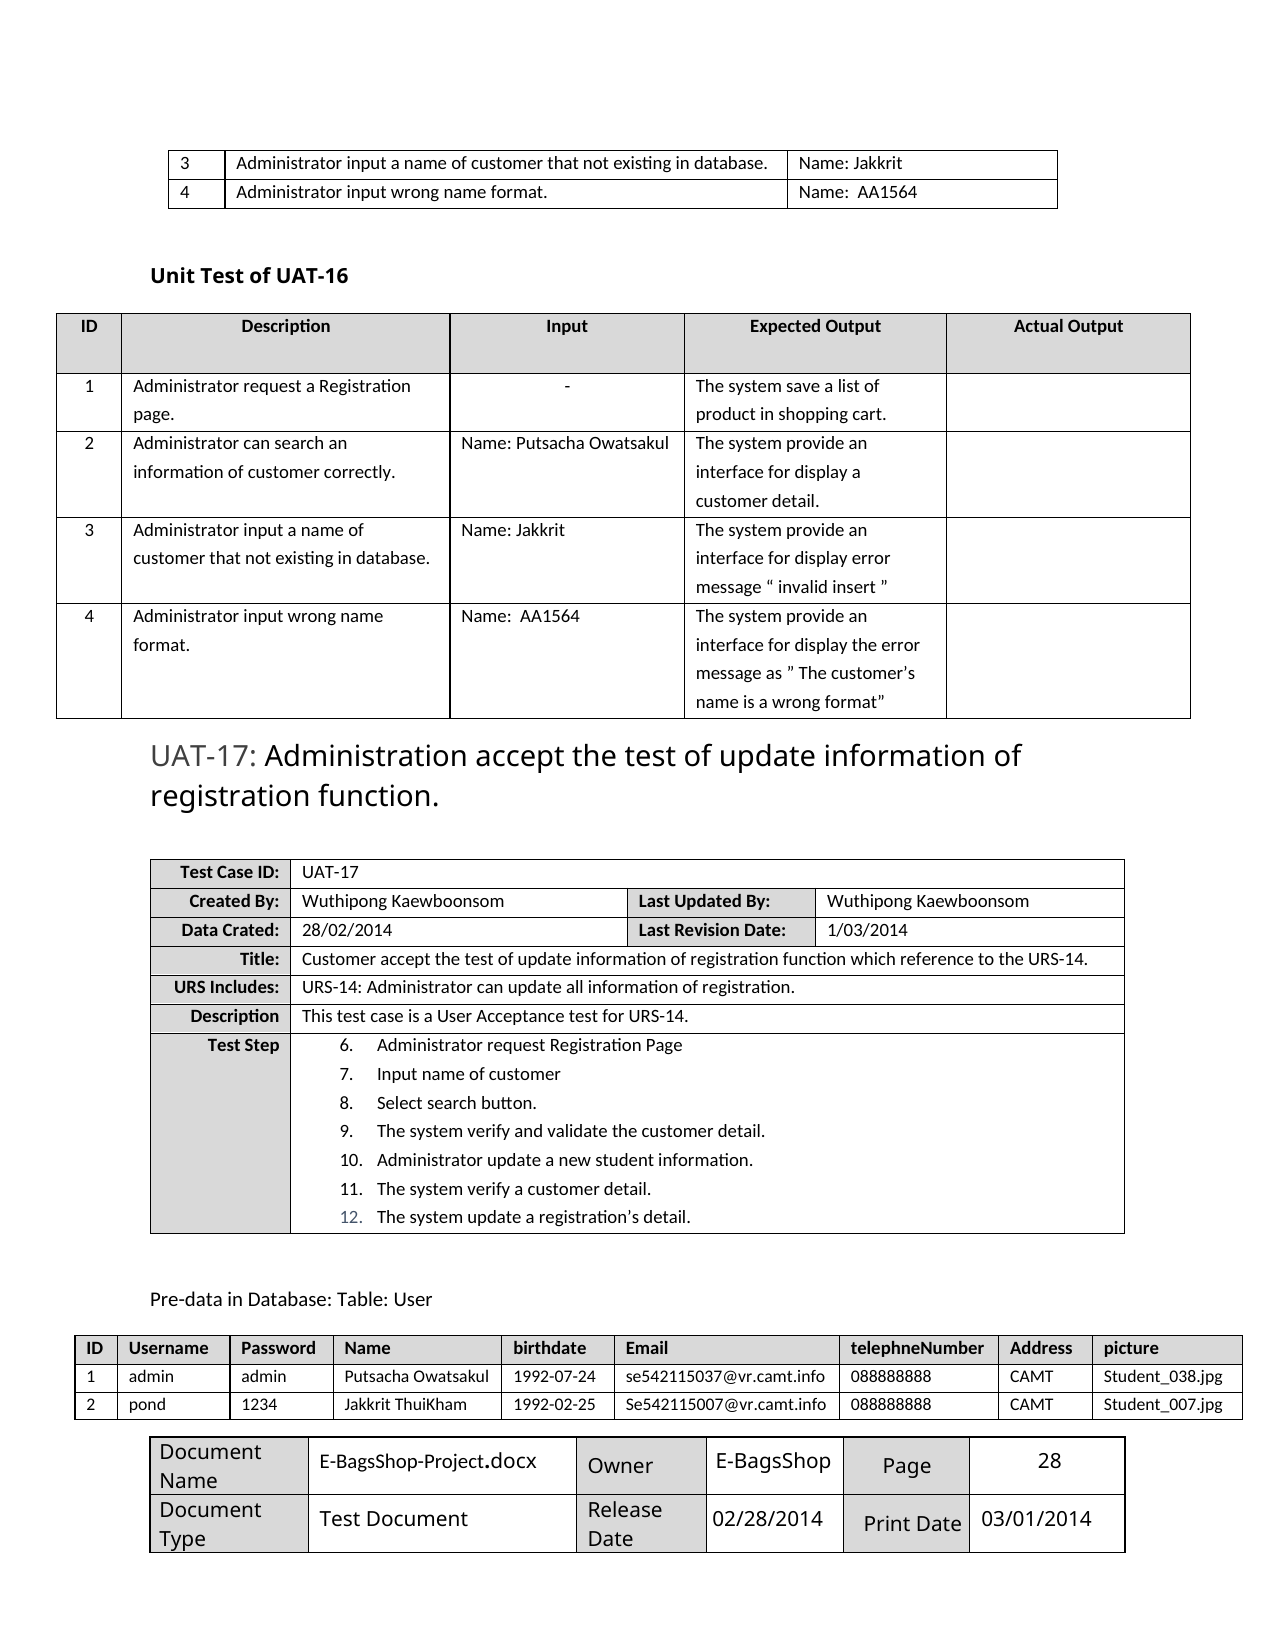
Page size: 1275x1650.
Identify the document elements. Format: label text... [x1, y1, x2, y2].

table_cell 1234 [231, 1393, 333, 1419]
subtitle UAT-17: Administration accept the test of update information of registration function. [150, 736, 1125, 815]
text Pre-data in Database: Table: User [150, 1287, 1125, 1312]
table_cell Last Updated By: [628, 889, 815, 917]
table_cell admin [231, 1365, 333, 1392]
table_cell Last Revision Date: [628, 918, 815, 946]
table_cell pond [118, 1393, 229, 1419]
table_cell Wuthipong Kaewboonsom [291, 889, 627, 917]
table_cell CAMT [999, 1393, 1092, 1419]
table_cell URS Includes: [151, 976, 290, 1003]
table_cell - [451, 374, 684, 431]
table_cell 3 [169, 151, 224, 179]
table_header Expected Output [685, 314, 946, 373]
table_cell 1 [57, 374, 121, 431]
table_cell Administrator input wrong name format. [122, 604, 449, 718]
table_cell Name: Putsacha Owatsakul [451, 432, 684, 517]
table_cell 088888888 [840, 1365, 998, 1392]
table_header Description [122, 314, 449, 373]
table_cell Se542115007@vr.camt.info [615, 1393, 839, 1419]
table_cell 4 [169, 180, 224, 208]
table_cell 4 [57, 604, 121, 718]
table_cell Student_038.jpg [1093, 1365, 1242, 1392]
table_header UAT-17 [291, 860, 1124, 888]
table_header picture [1093, 1336, 1242, 1364]
table_cell 088888888 [840, 1393, 998, 1419]
table_cell se542115037@vr.camt.info [615, 1365, 839, 1392]
table_cell Name: AA1564 [788, 180, 1057, 208]
table_header birthdate [502, 1336, 614, 1364]
table_cell Administrator can search an information of customer correctly. [122, 432, 449, 517]
table_cell Administrator input wrong name format. [226, 180, 787, 208]
table_cell Administrator request a Registration page. [122, 374, 449, 431]
table_cell Name: AA1564 [451, 604, 684, 718]
table_cell Customer accept the test of update information of registration function which reference to the URS-14. [291, 947, 1124, 974]
table_cell The system provide an interface for display error message “ invalid insert ” [685, 518, 946, 603]
table_cell Test Step [151, 1034, 290, 1233]
table_cell 2 [76, 1393, 117, 1419]
table_cell [947, 374, 1190, 431]
table_cell Description [151, 1005, 290, 1032]
table_header Actual Output [947, 314, 1190, 373]
table_header Input [451, 314, 684, 373]
table_cell Name: Jakkrit [788, 151, 1057, 179]
table_cell Administrator input a name of customer that not existing in database. [122, 518, 449, 603]
table_cell 28/02/2014 [291, 918, 627, 946]
table_cell [947, 604, 1190, 718]
table_cell Name: Jakkrit [451, 518, 684, 603]
table_cell URS-14: Administrator can update all information of registration. [291, 976, 1124, 1003]
table_cell 3 [57, 518, 121, 603]
table_cell Data Crated: [151, 918, 290, 946]
table_cell [947, 432, 1190, 517]
table_cell The system save a list of product in shopping cart. [685, 374, 946, 431]
table_header Password [231, 1336, 333, 1364]
table_cell 1992-07-24 [502, 1365, 614, 1392]
text Unit Test of UAT-16 [150, 261, 1125, 289]
table_header Name [334, 1336, 501, 1364]
table_cell Student_007.jpg [1093, 1393, 1242, 1419]
table_cell The system provide an interface for display a customer detail. [685, 432, 946, 517]
table_header Email [615, 1336, 839, 1364]
table_header Address [999, 1336, 1092, 1364]
table_header Test Case ID: [151, 860, 290, 888]
table_cell 2 [57, 432, 121, 517]
table_cell 1992-02-25 [502, 1393, 614, 1419]
table_cell The system provide an interface for display the error message as ” The customer’s name is a wrong format” [685, 604, 946, 718]
table_cell Jakkrit ThuiKham [334, 1393, 501, 1419]
table_cell 1 [76, 1365, 117, 1392]
table_cell Administrator input a name of customer that not existing in database. [226, 151, 787, 179]
table_cell Created By: [151, 889, 290, 917]
table_header ID [57, 314, 121, 373]
table_cell [947, 518, 1190, 603]
table_cell This test case is a User Acceptance test for URS-14. [291, 1005, 1124, 1032]
table_header ID [76, 1336, 117, 1364]
table_header Username [118, 1336, 229, 1364]
table_header telephneNumber [840, 1336, 998, 1364]
table_cell CAMT [999, 1365, 1092, 1392]
table_cell 1/03/2014 [816, 918, 1124, 946]
table_cell Administrator request Registration Page Input name of customer Select search button. The system verify and validate the customer detail. Administrator update a new student information. The system verify a customer detail. The system update a registration’s detail. [291, 1034, 1124, 1233]
table_cell Wuthipong Kaewboonsom [816, 889, 1124, 917]
table_cell Title: [151, 947, 290, 974]
table_cell admin [118, 1365, 229, 1392]
table_cell Putsacha Owatsakul [334, 1365, 501, 1392]
